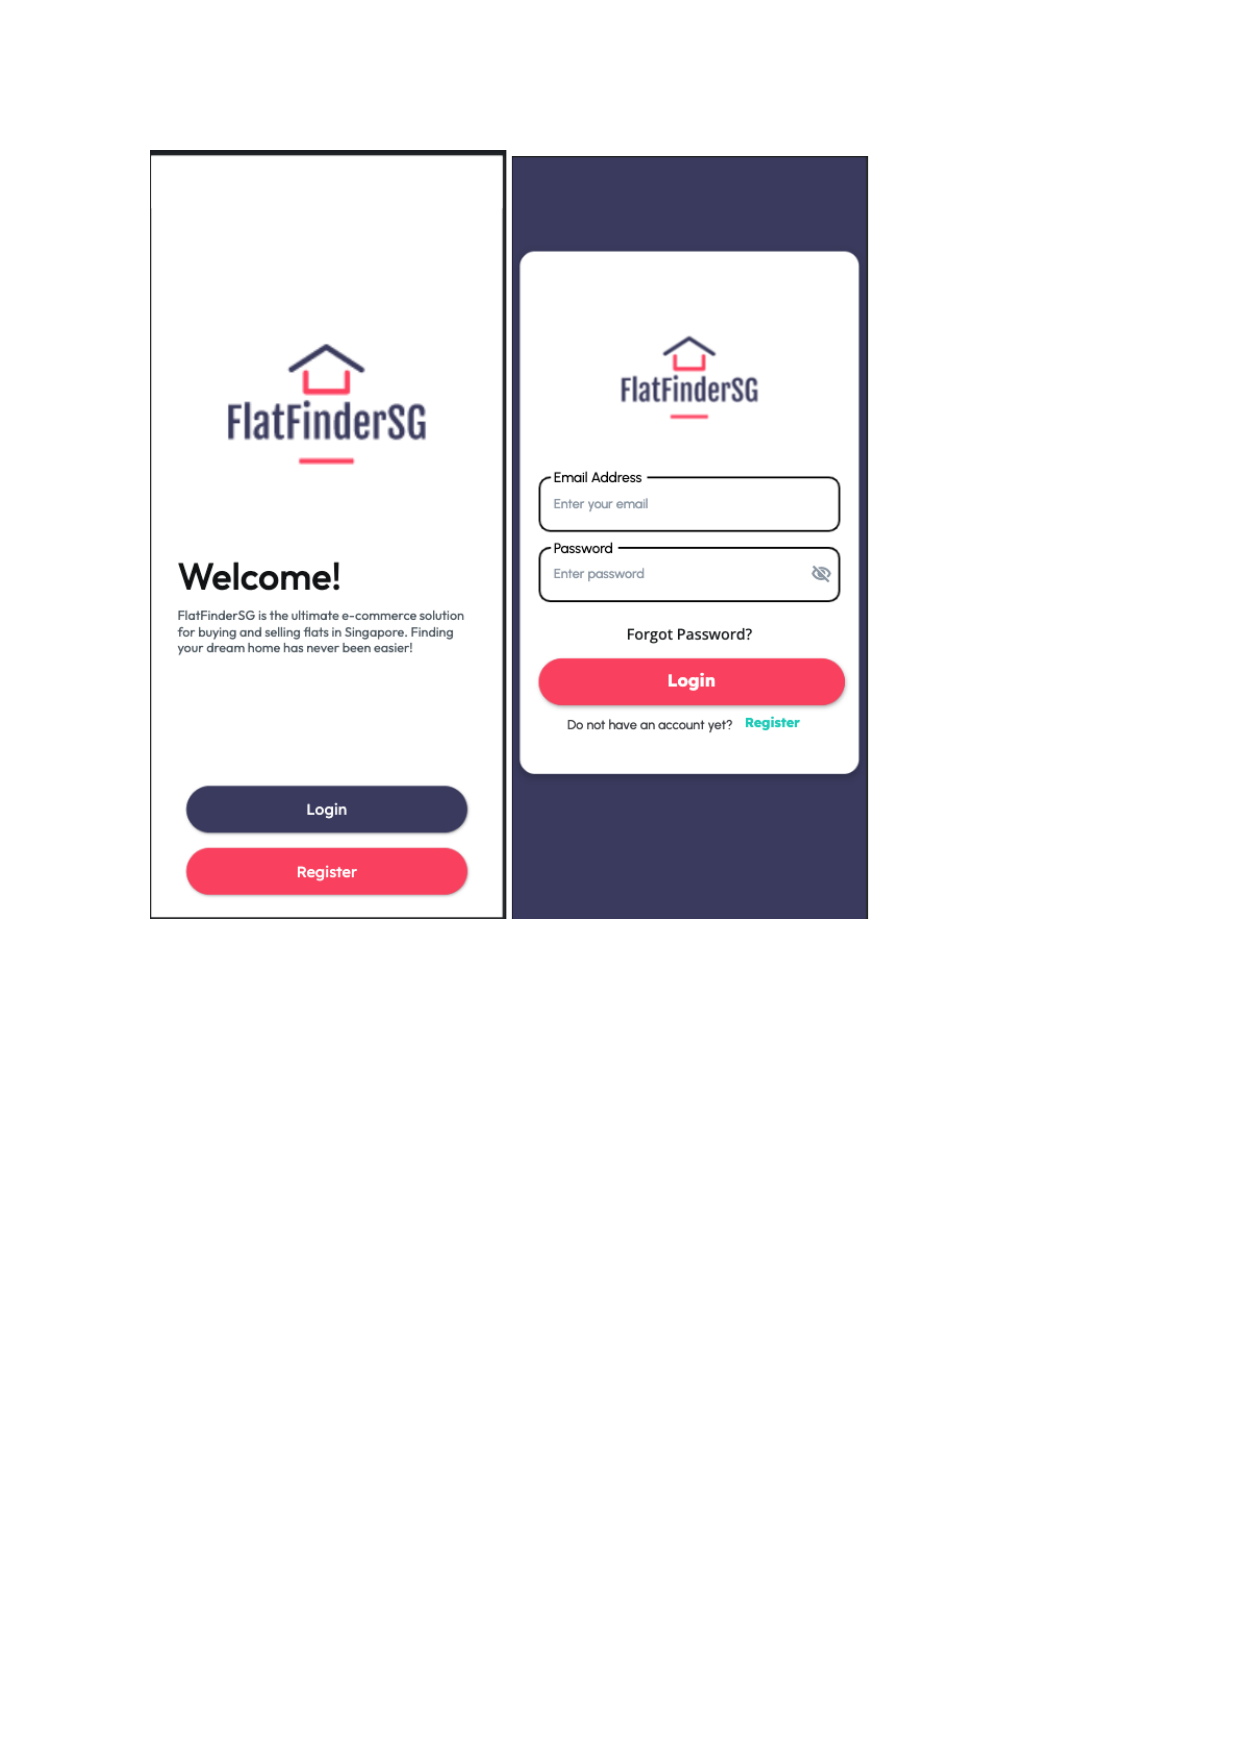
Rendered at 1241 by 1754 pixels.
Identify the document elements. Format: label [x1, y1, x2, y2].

picture [511, 156, 869, 919]
picture [150, 150, 507, 919]
